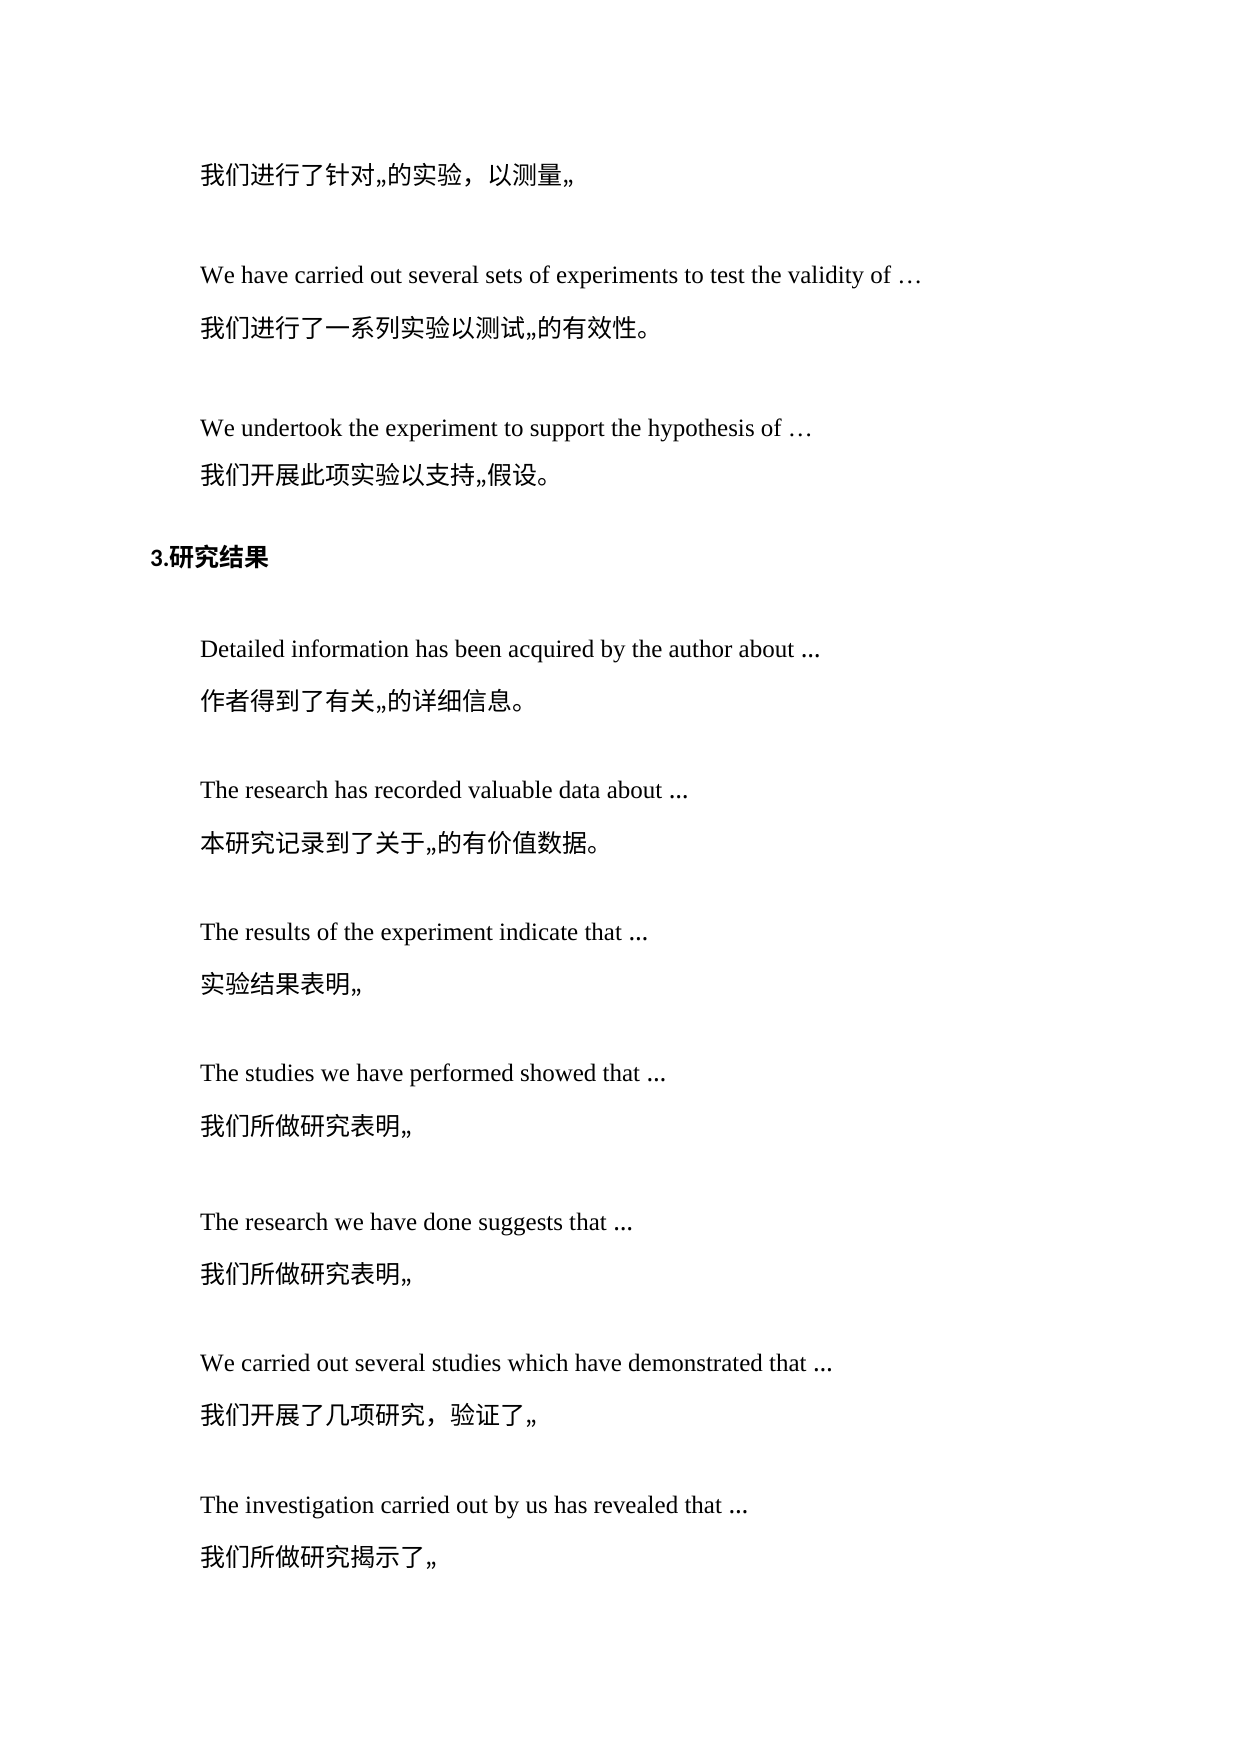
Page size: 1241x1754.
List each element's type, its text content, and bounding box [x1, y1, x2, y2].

text 作者得到了有关„的详细信息。 [150, 682, 1090, 718]
text Detailed information has been acquired by the author about … [150, 631, 1090, 664]
text We have carried out several sets of experiments to test the validity of … [150, 260, 1090, 288]
text The results of the experiment indicate that … [150, 913, 1090, 947]
text 实验结果表明„ [150, 964, 1090, 1001]
text The investigation carried out by us has revealed that … [150, 1486, 1090, 1520]
text 我们开展此项实验以支持„假设。 [150, 456, 1090, 492]
text 我们所做研究揭示了„ [150, 1537, 1090, 1573]
text 我们开展了几项研究，验证了„ [150, 1396, 1090, 1432]
text 我们进行了针对„的实验，以测量„ [150, 155, 1090, 192]
text 我们进行了一系列实验以测试„的有效性。 [150, 308, 1090, 344]
text 我们所做研究表明„ [150, 1106, 1090, 1142]
text The research we have done suggests that … [150, 1203, 1090, 1237]
subtitle 3.研究结果 [150, 537, 1090, 573]
text The studies we have performed showed that … [150, 1055, 1090, 1089]
text We carried out several studies which have demonstrated that … [150, 1345, 1090, 1379]
text 本研究记录到了关于„的有价值数据。 [150, 823, 1090, 859]
text We undertook the experiment to support the hypothesis of … [150, 413, 1090, 441]
text The research has recorded valuable data about … [150, 772, 1090, 806]
text 我们所做研究表明„ [150, 1254, 1090, 1291]
